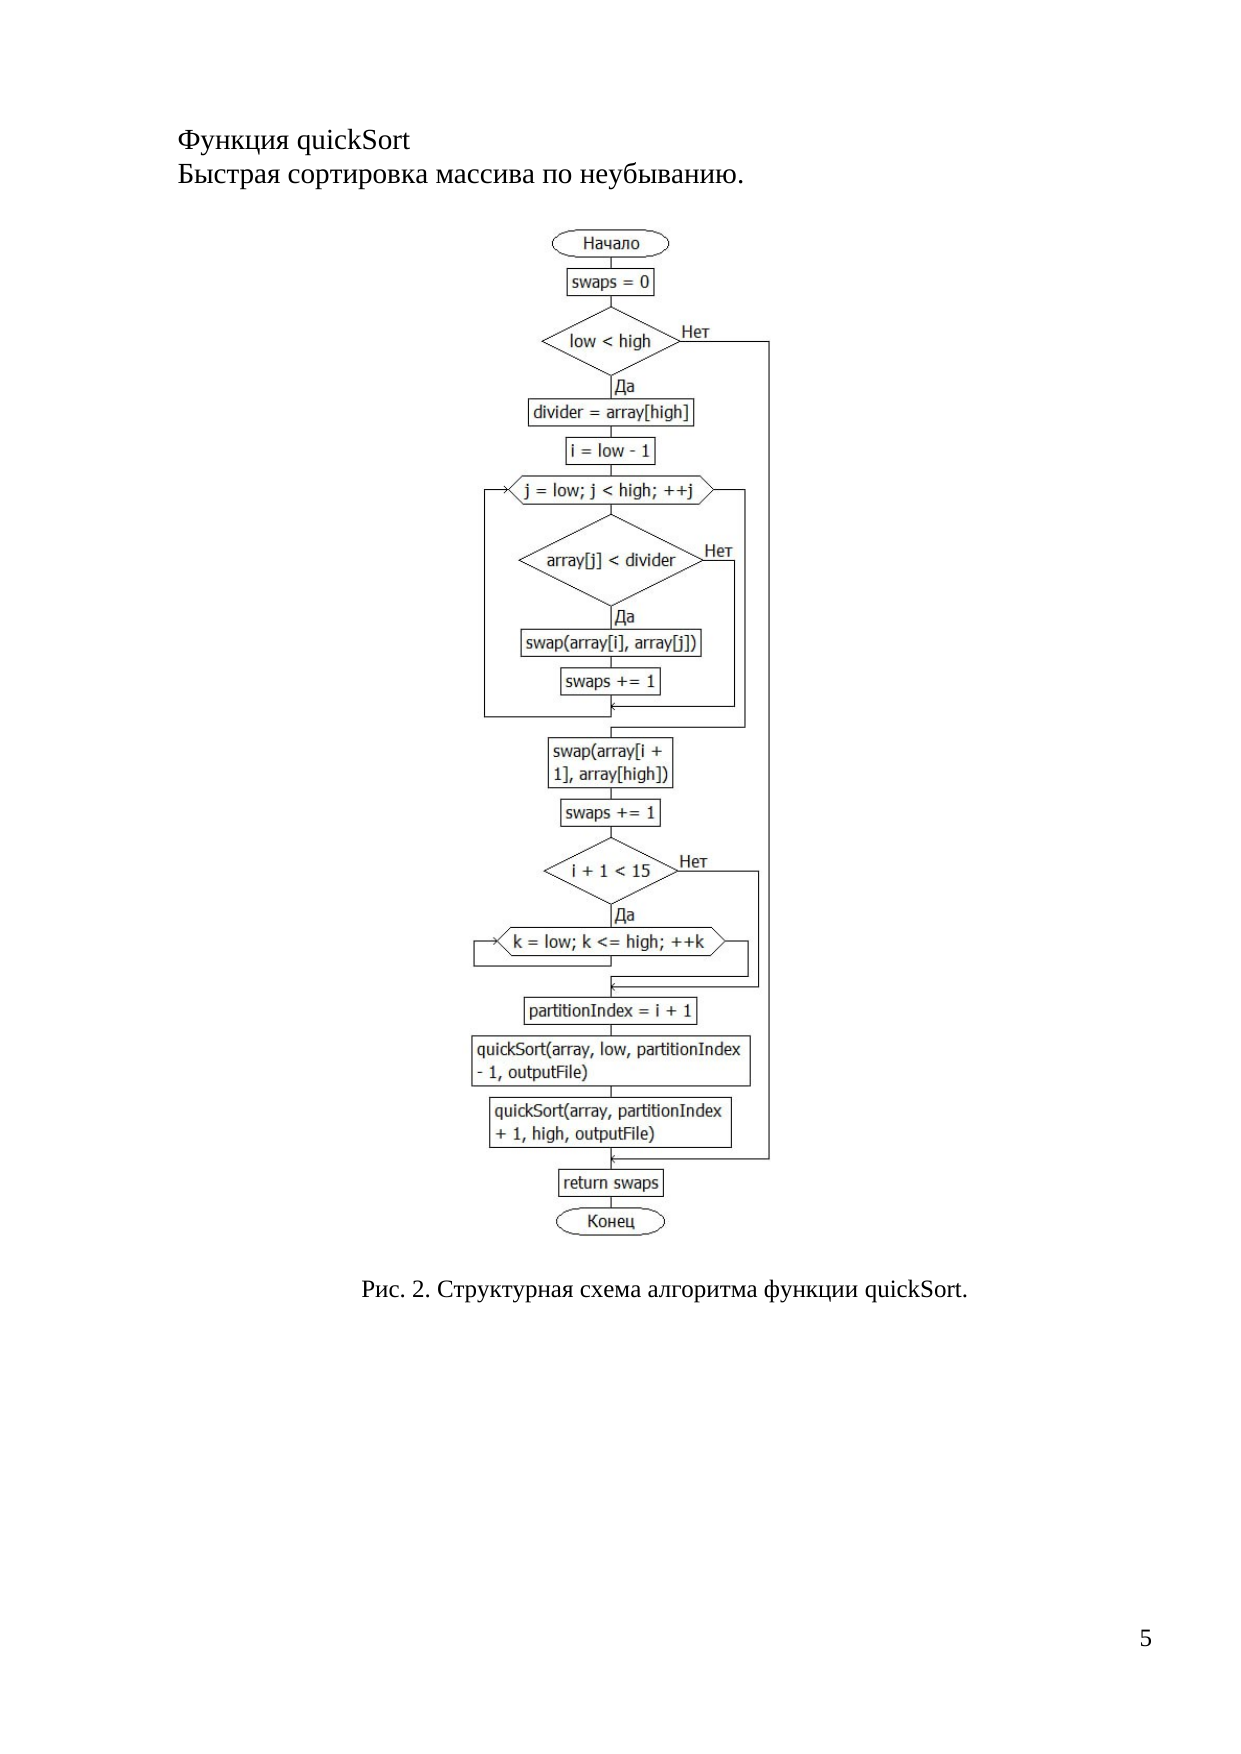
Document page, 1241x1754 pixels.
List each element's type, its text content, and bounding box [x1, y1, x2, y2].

subtitle Функция quickSort [177, 122, 1152, 156]
text Риc. 2. Структурная схема алгоритма функции quickSort. [177, 1274, 1152, 1303]
text Быстрая сортировка массива по неубыванию. [177, 156, 1152, 189]
picture [461, 219, 779, 1246]
